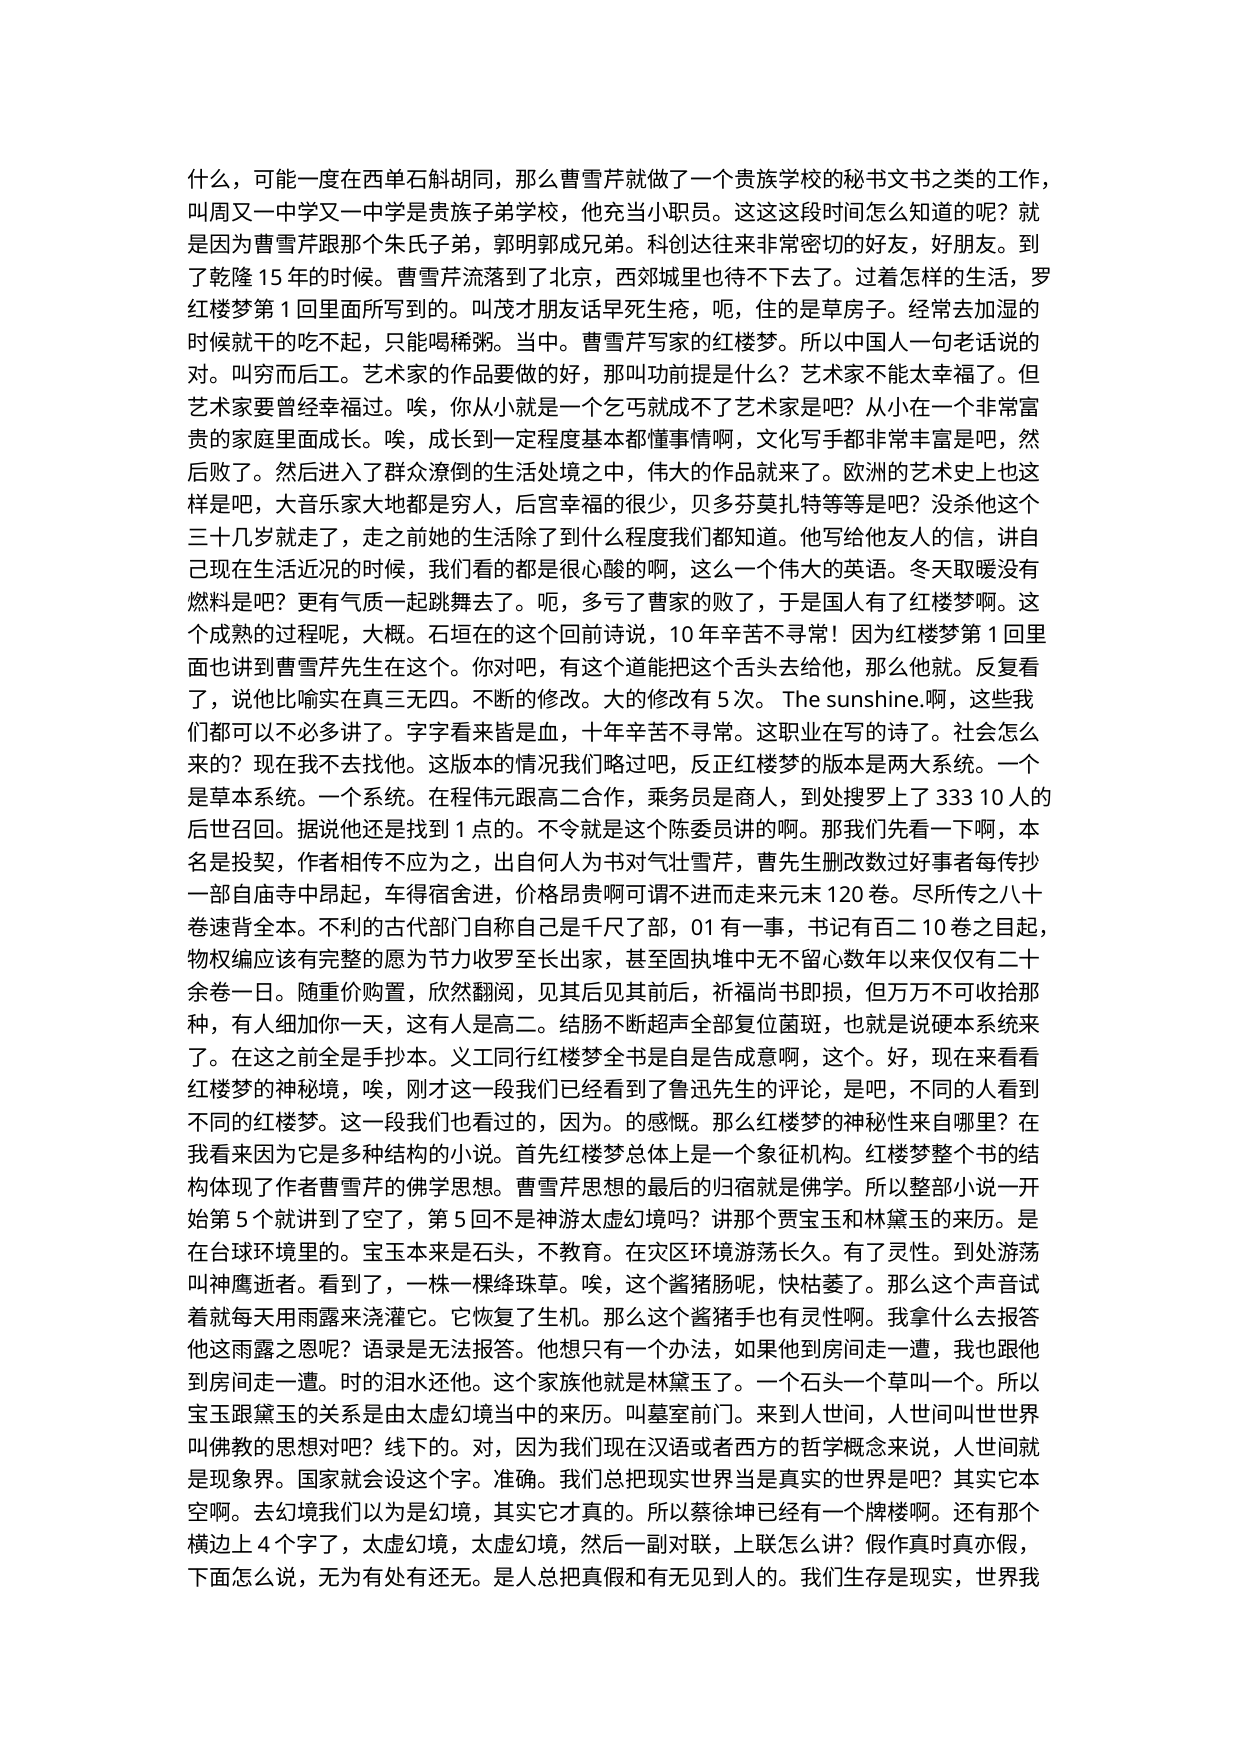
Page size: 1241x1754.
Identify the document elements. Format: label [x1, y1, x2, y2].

text [187, 162, 1053, 1592]
